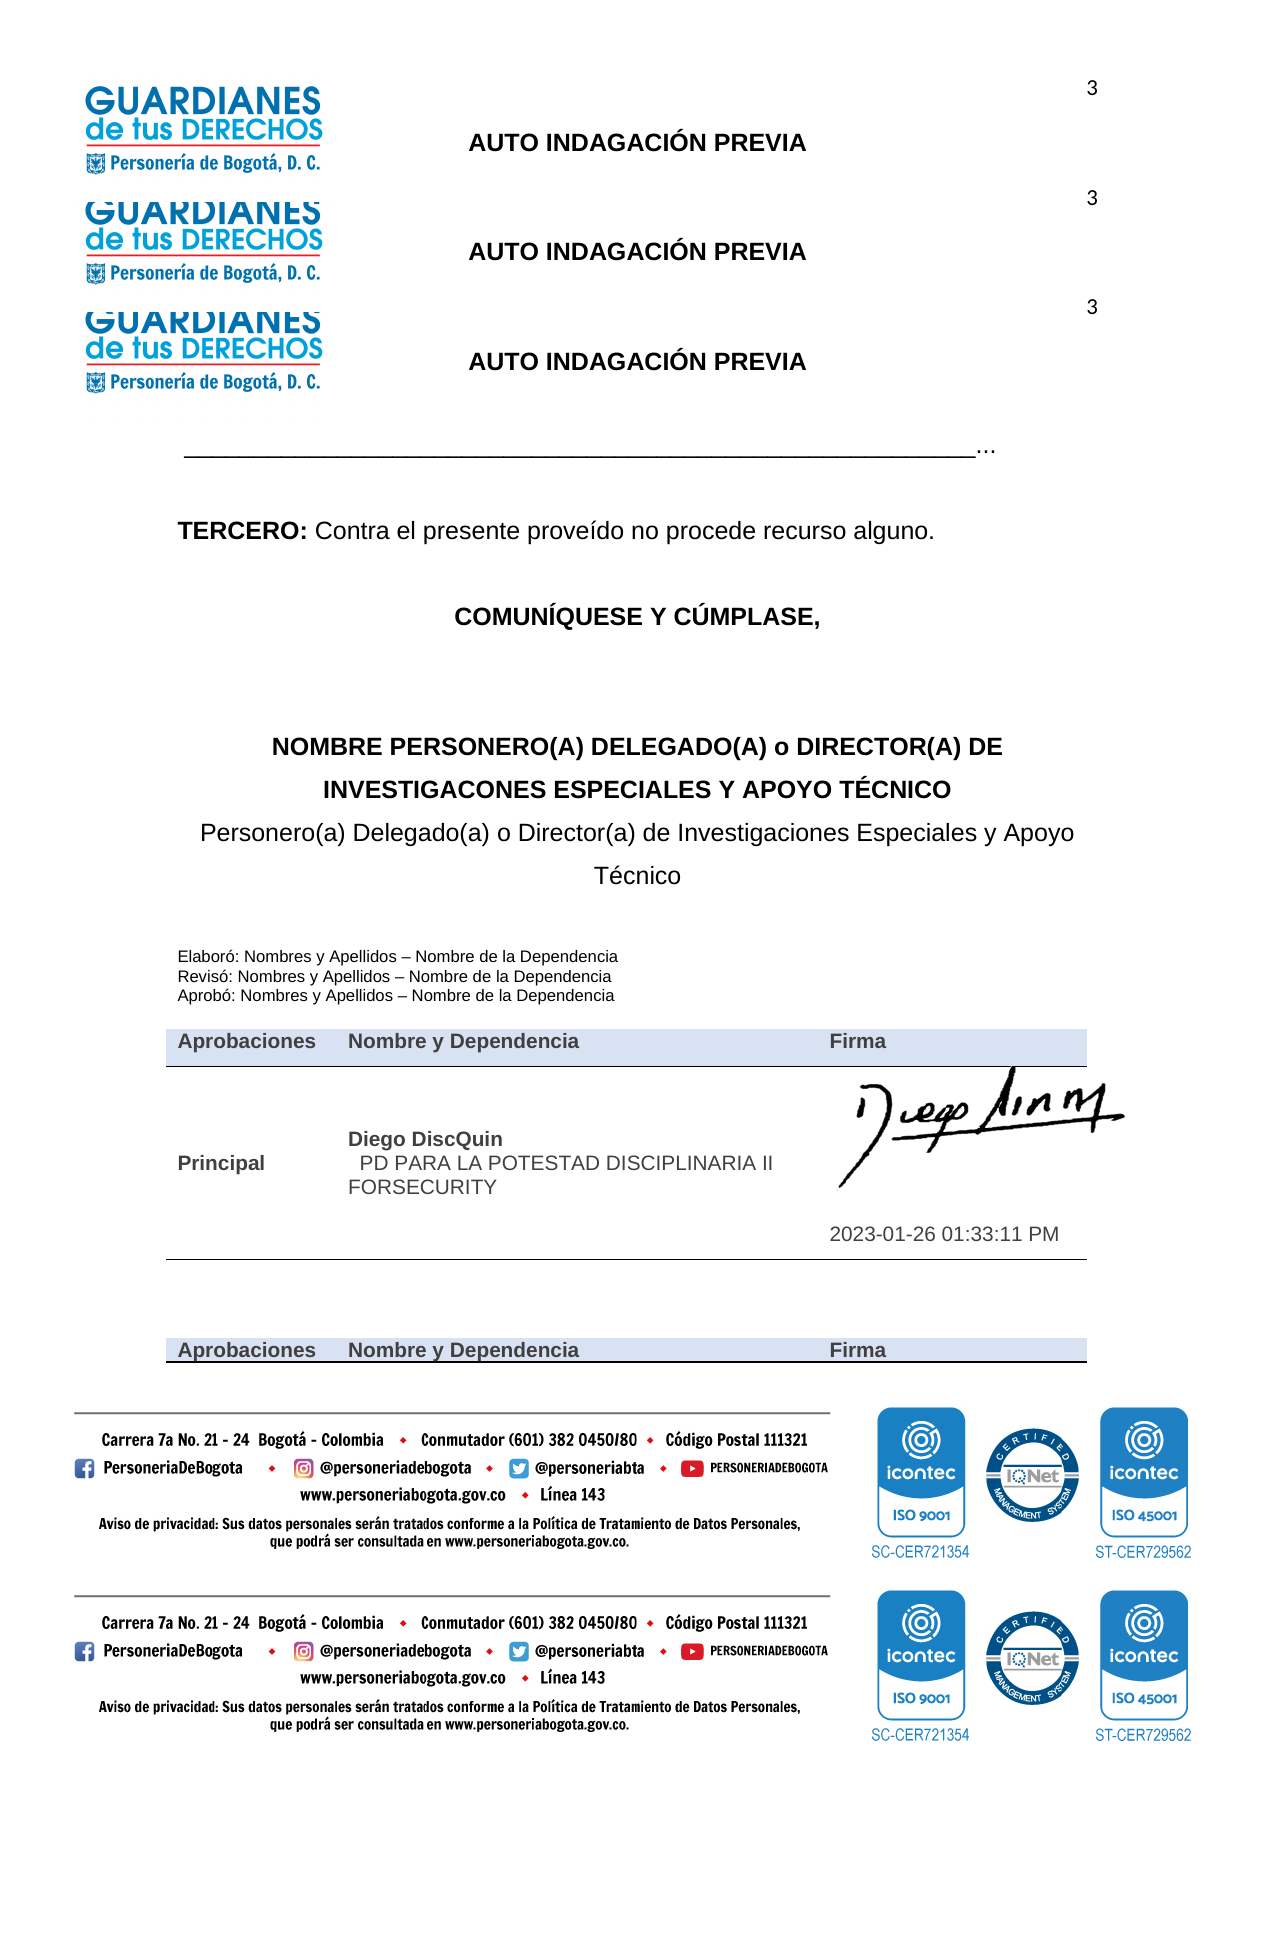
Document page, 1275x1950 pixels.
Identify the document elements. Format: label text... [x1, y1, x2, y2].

text _________________________________________________________... [177, 430, 1098, 458]
table_header Firma [818, 1029, 1087, 1066]
table_cell Diego DiscQuin PD PARA LA POTESTAD DISCIPLINARIA II FORSECURITY [337, 1067, 818, 1258]
text COMUNÍQUESE Y CÚMPLASE, [177, 602, 1098, 631]
table_header Nombre y Dependencia [337, 1338, 818, 1361]
table_header Aprobaciones [166, 1338, 337, 1361]
text NOMBRE PERSONERO(A) DELEGADO(A) o DIRECTOR(A) DE INVESTIGACONES ESPECIALES Y APOYO TÉCNICO [177, 732, 1098, 803]
table_header Nombre y Dependencia [337, 1029, 818, 1066]
text Elaboró: Nombres y Apellidos – Nombre de la Dependencia [177, 947, 1098, 966]
table_cell 2023-01-26 01:33:11 PM [818, 1067, 1087, 1258]
table_header Aprobaciones [166, 1029, 337, 1066]
text Revisó: Nombres y Apellidos – Nombre de la Dependencia [177, 966, 1098, 986]
text Aprobó: Nombres y Apellidos – Nombre de la Dependencia [177, 986, 1098, 1005]
text Personero(a) Delegado(a) o Director(a) de Investigaciones Especiales y Apoyo Técnico [177, 818, 1098, 890]
table_cell Principal [166, 1067, 337, 1258]
picture [70, 56, 337, 421]
picture [829, 1066, 1142, 1208]
picture [0, 1401, 1274, 1767]
table_header Firma [818, 1338, 1087, 1361]
text TERCERO: Contra el presente proveído no procede recurso alguno. [177, 516, 1098, 545]
